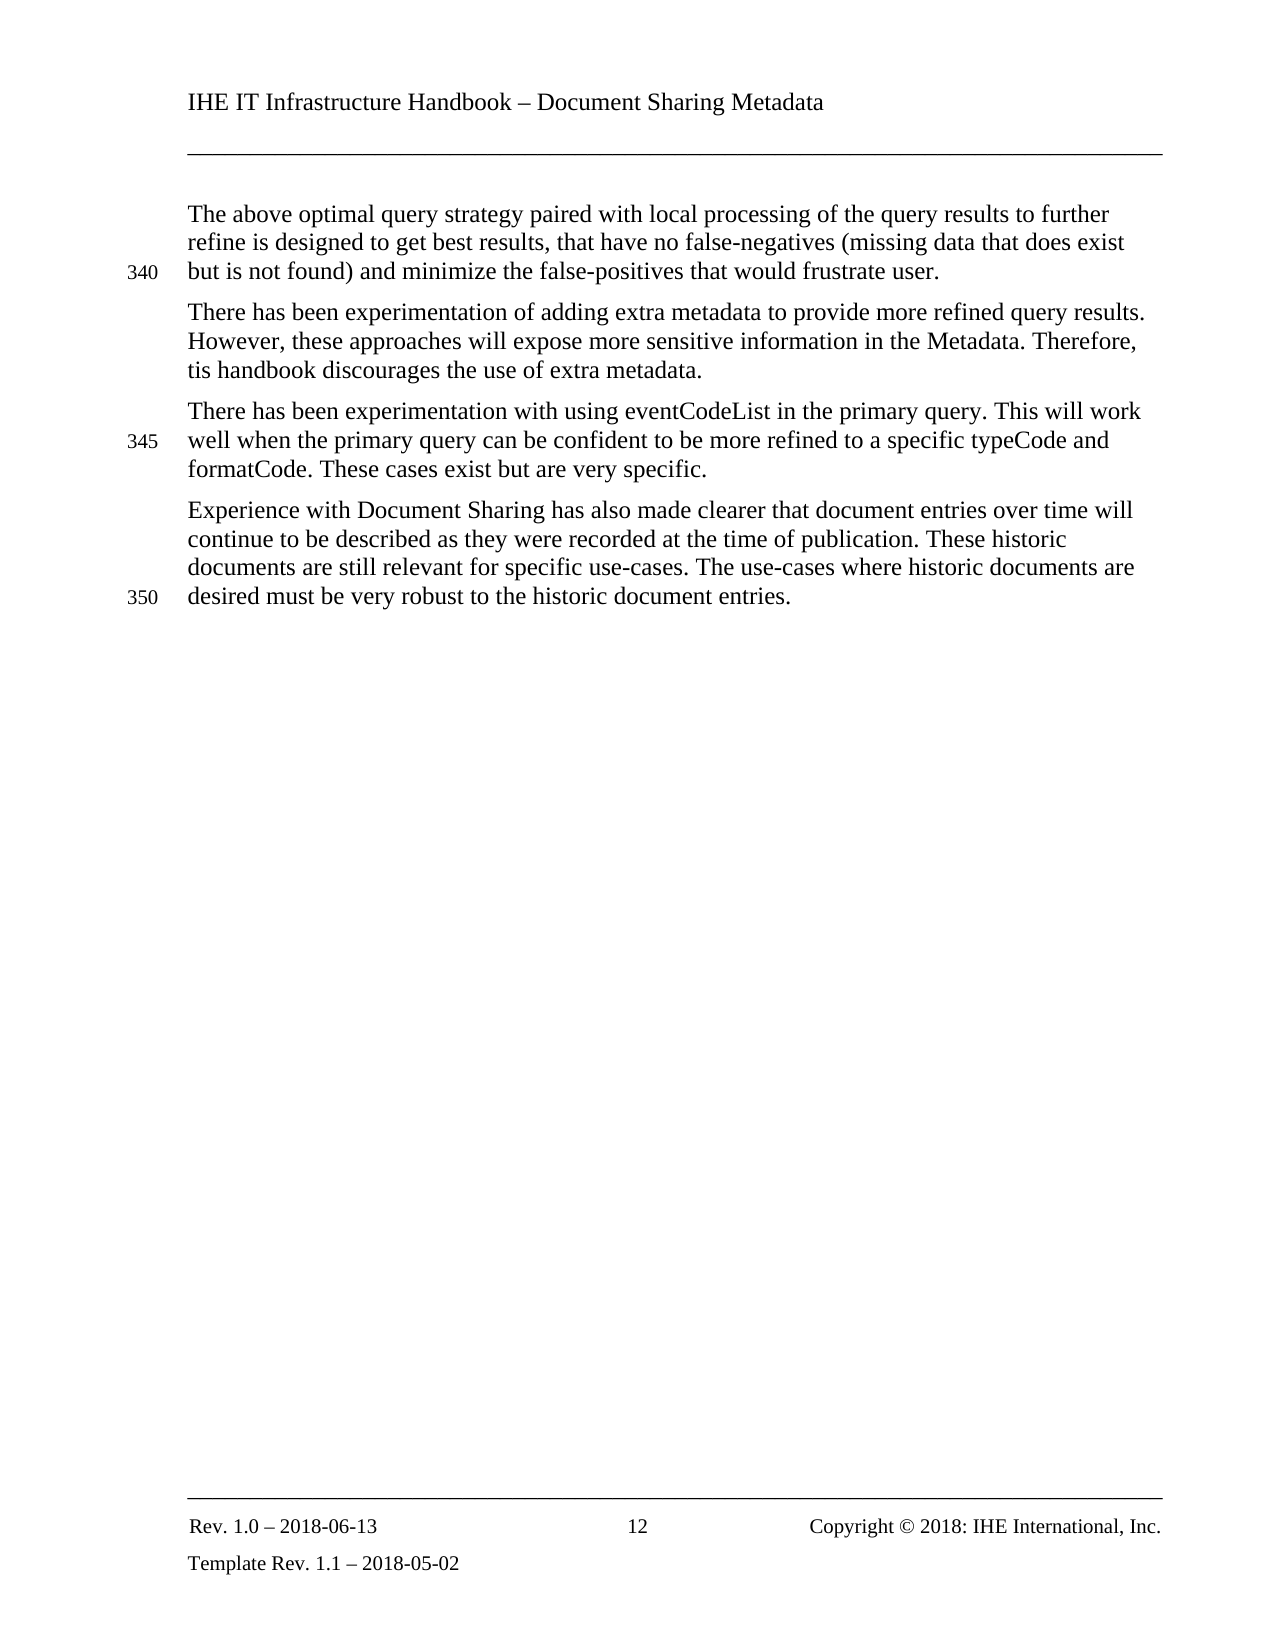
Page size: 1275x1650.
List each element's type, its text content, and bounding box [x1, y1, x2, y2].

text There has been experimentation of adding extra metadata to provide more refined query results. However, these approaches will expose more sensitive information in the Metadata. Therefore, tis handbook discourages the use of extra metadata. [187, 297, 1162, 384]
text The above optimal query strategy paired with local processing of the query results to further refine is designed to get best results, that have no false-negatives (missing data that does exist but is not found) and minimize the false-positives that would frustrate user. [187, 199, 1162, 285]
text Experience with Document Sharing has also made clearer that document entries over time will continue to be described as they were recorded at the time of publication. These historic documents are still relevant for specific use-cases. The use-cases where historic documents are desired must be very robust to the historic document entries. [187, 495, 1162, 610]
text There has been experimentation with using eventCodeList in the primary query. This will work well when the primary query can be confident to be more refined to a specific typeCode and formatCode. These cases exist but are very specific. [187, 396, 1162, 482]
